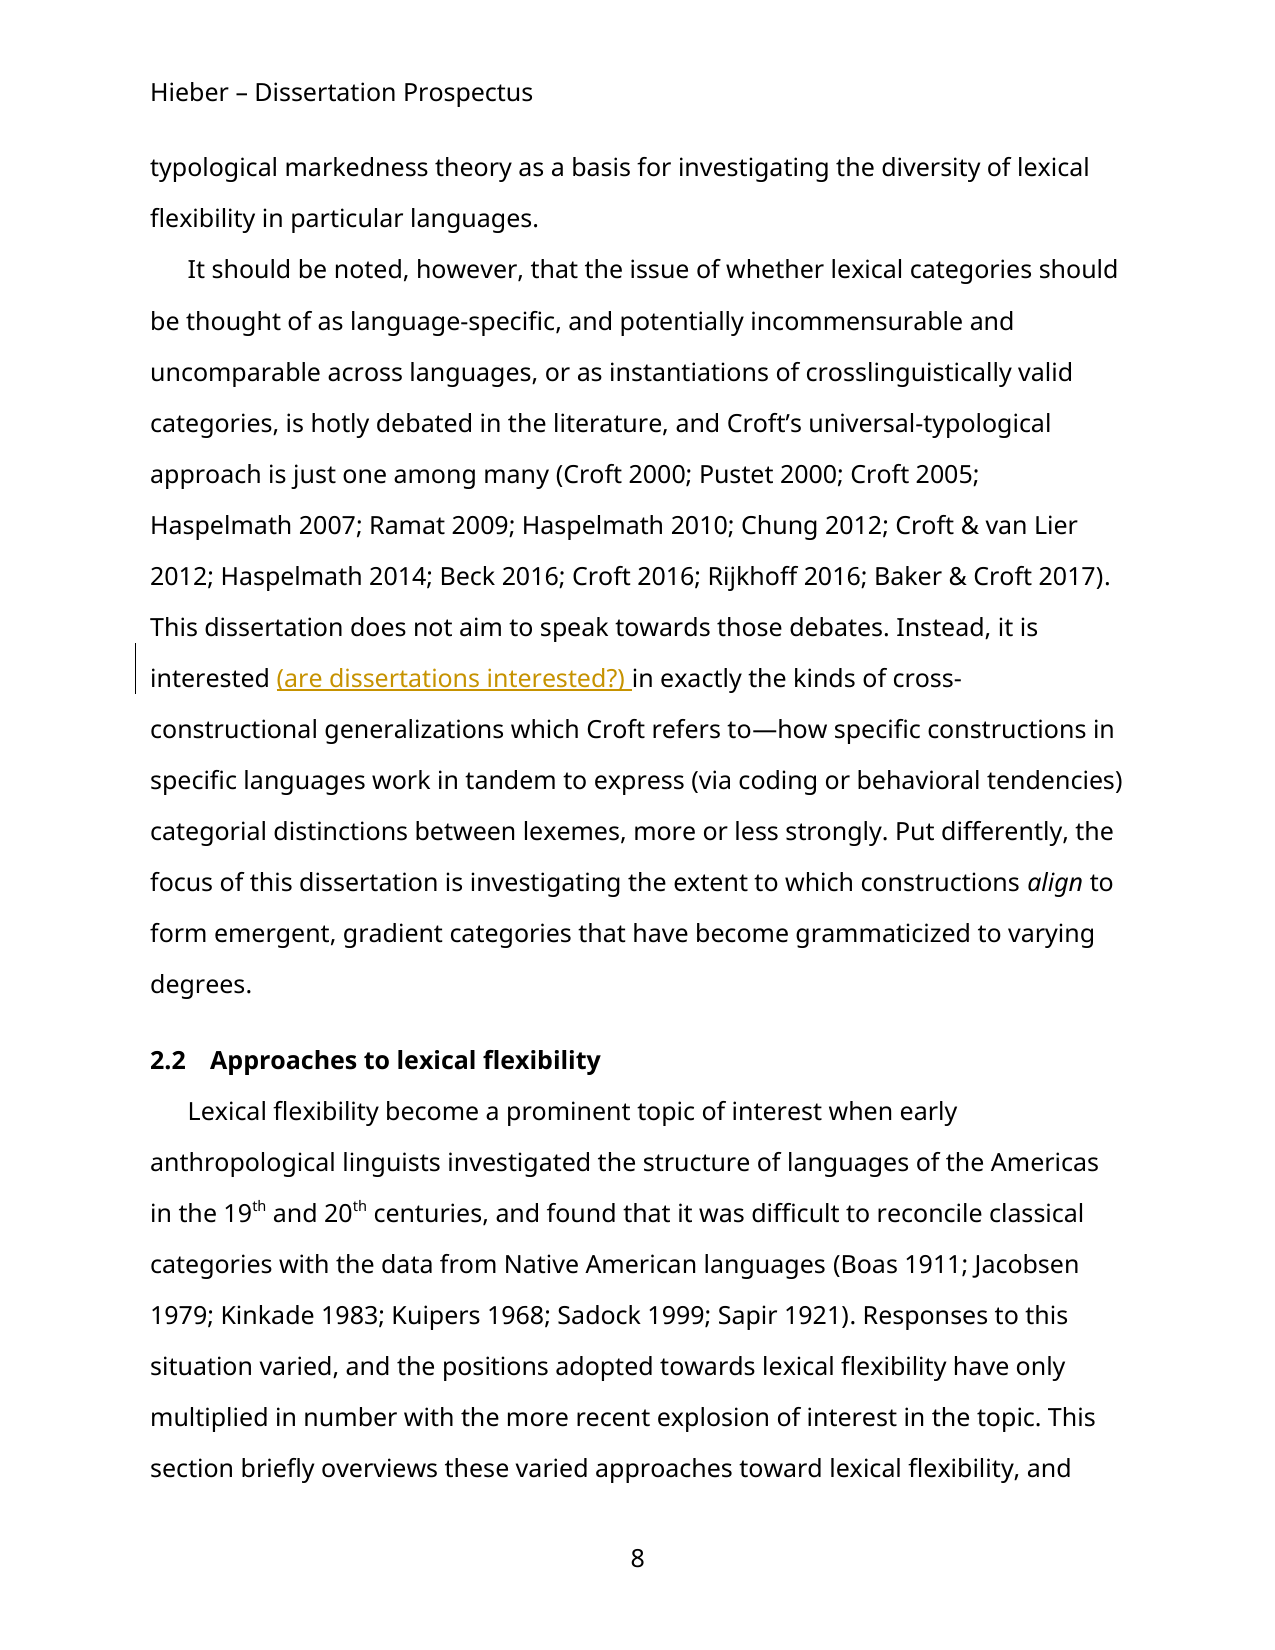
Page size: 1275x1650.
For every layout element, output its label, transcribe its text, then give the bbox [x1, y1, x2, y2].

text It should be noted, however, that the issue of whether lexical categories should be thought of as language-specific, and potentially incommensurable and uncomparable across languages, or as instantiations of crosslinguistically valid categories, is hotly debated in the literature, and Croft’s universal-typological approach is just one among many (Croft 2000; Pustet 2000; Croft 2005; Haspelmath 2007; Ramat 2009; Haspelmath 2010; Chung 2012; Croft & van Lier 2012; Haspelmath 2014; Beck 2016; Croft 2016; Rijkhoff 2016; Baker & Croft 2017). This dissertation does not aim to speak towards those debates. Instead, it is interested in exactly the kinds of cross-constructional generalizations which Croft refers to—how specific constructions in specific languages work in tandem to express (via coding or behavioral tendencies) categorial distinctions between lexemes, more or less strongly. Put differently, the focus of this dissertation is investigating the extent to which constructions align to form emergent, gradient categories that have become grammaticized to varying degrees. [150, 252, 1125, 1001]
subtitle Approaches to lexical flexibility [150, 1043, 1125, 1077]
